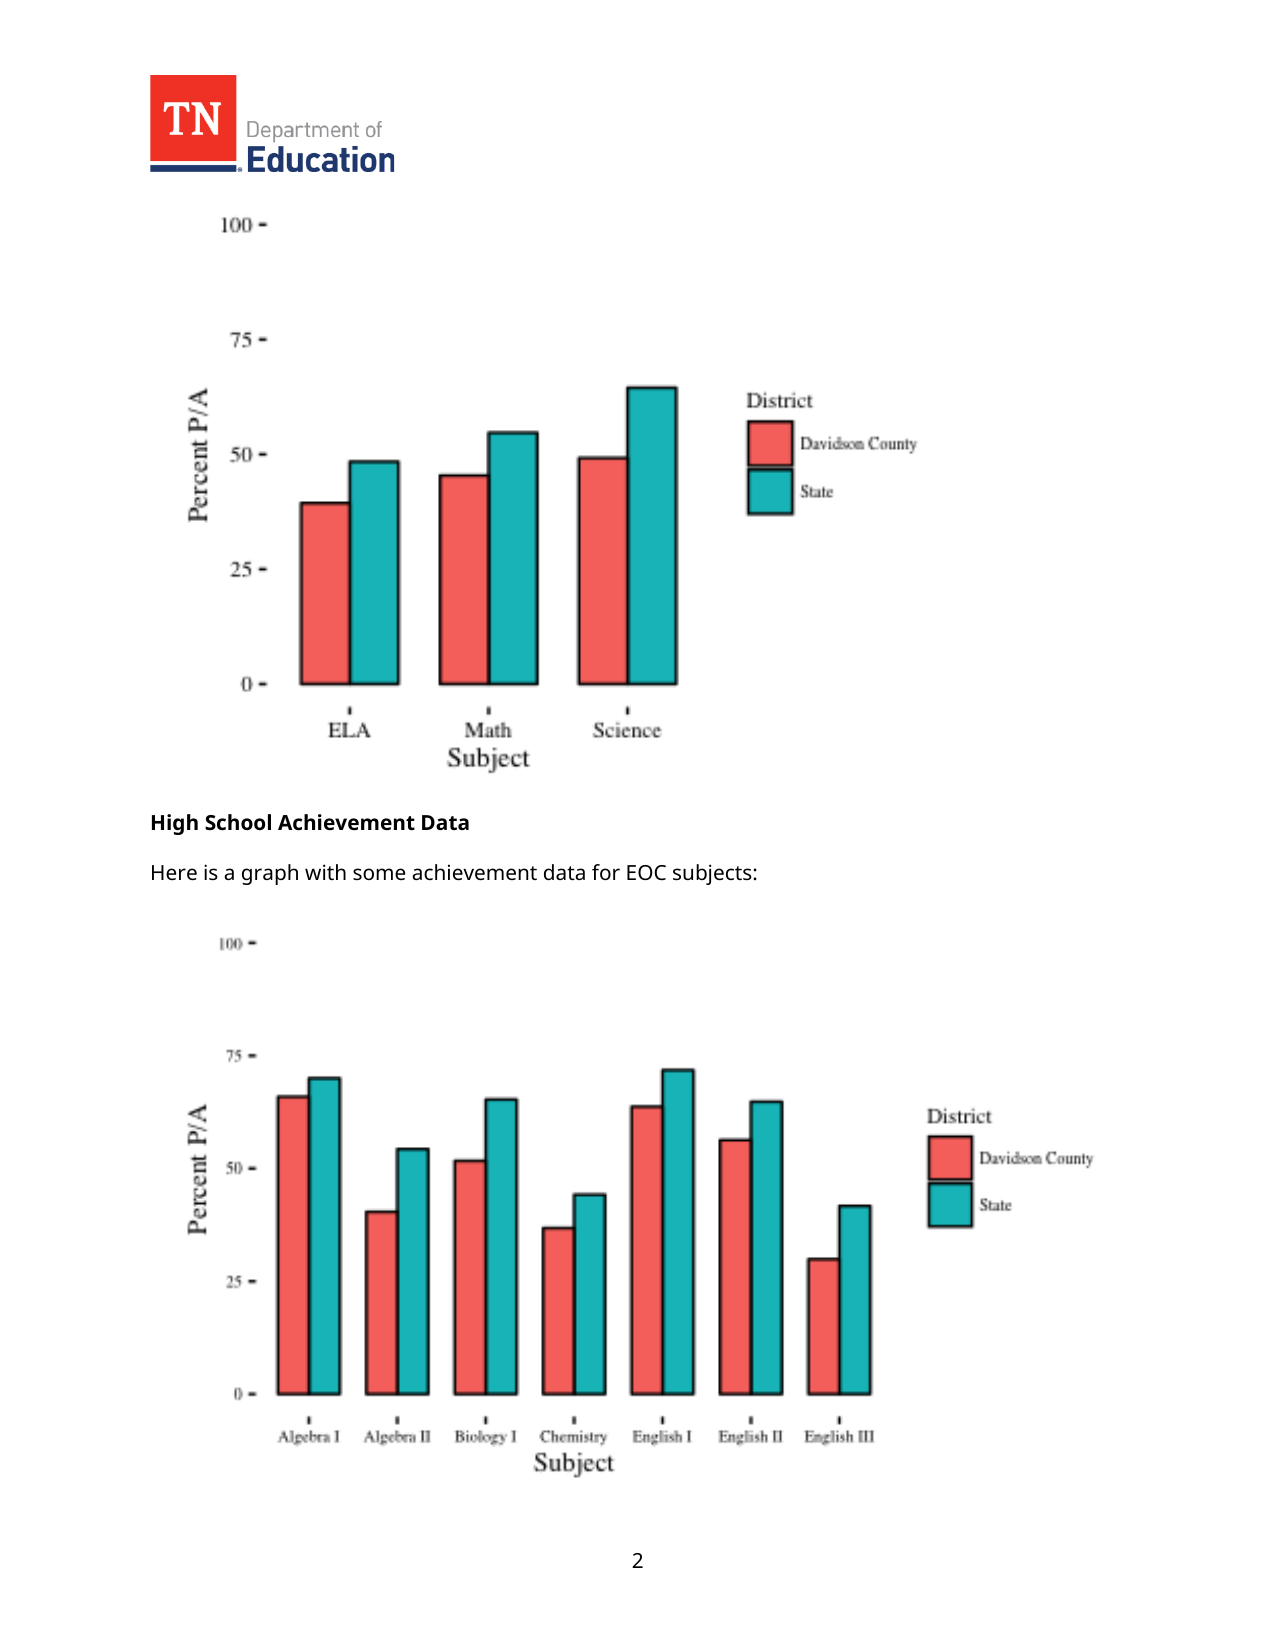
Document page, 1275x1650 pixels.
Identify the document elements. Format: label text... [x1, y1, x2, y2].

text Here is a graph with some achievement data for EOC subjects: [150, 858, 1125, 886]
text High School Achievement Data [150, 808, 1125, 837]
picture [150, 75, 395, 172]
picture [168, 187, 969, 788]
picture [168, 906, 1144, 1492]
